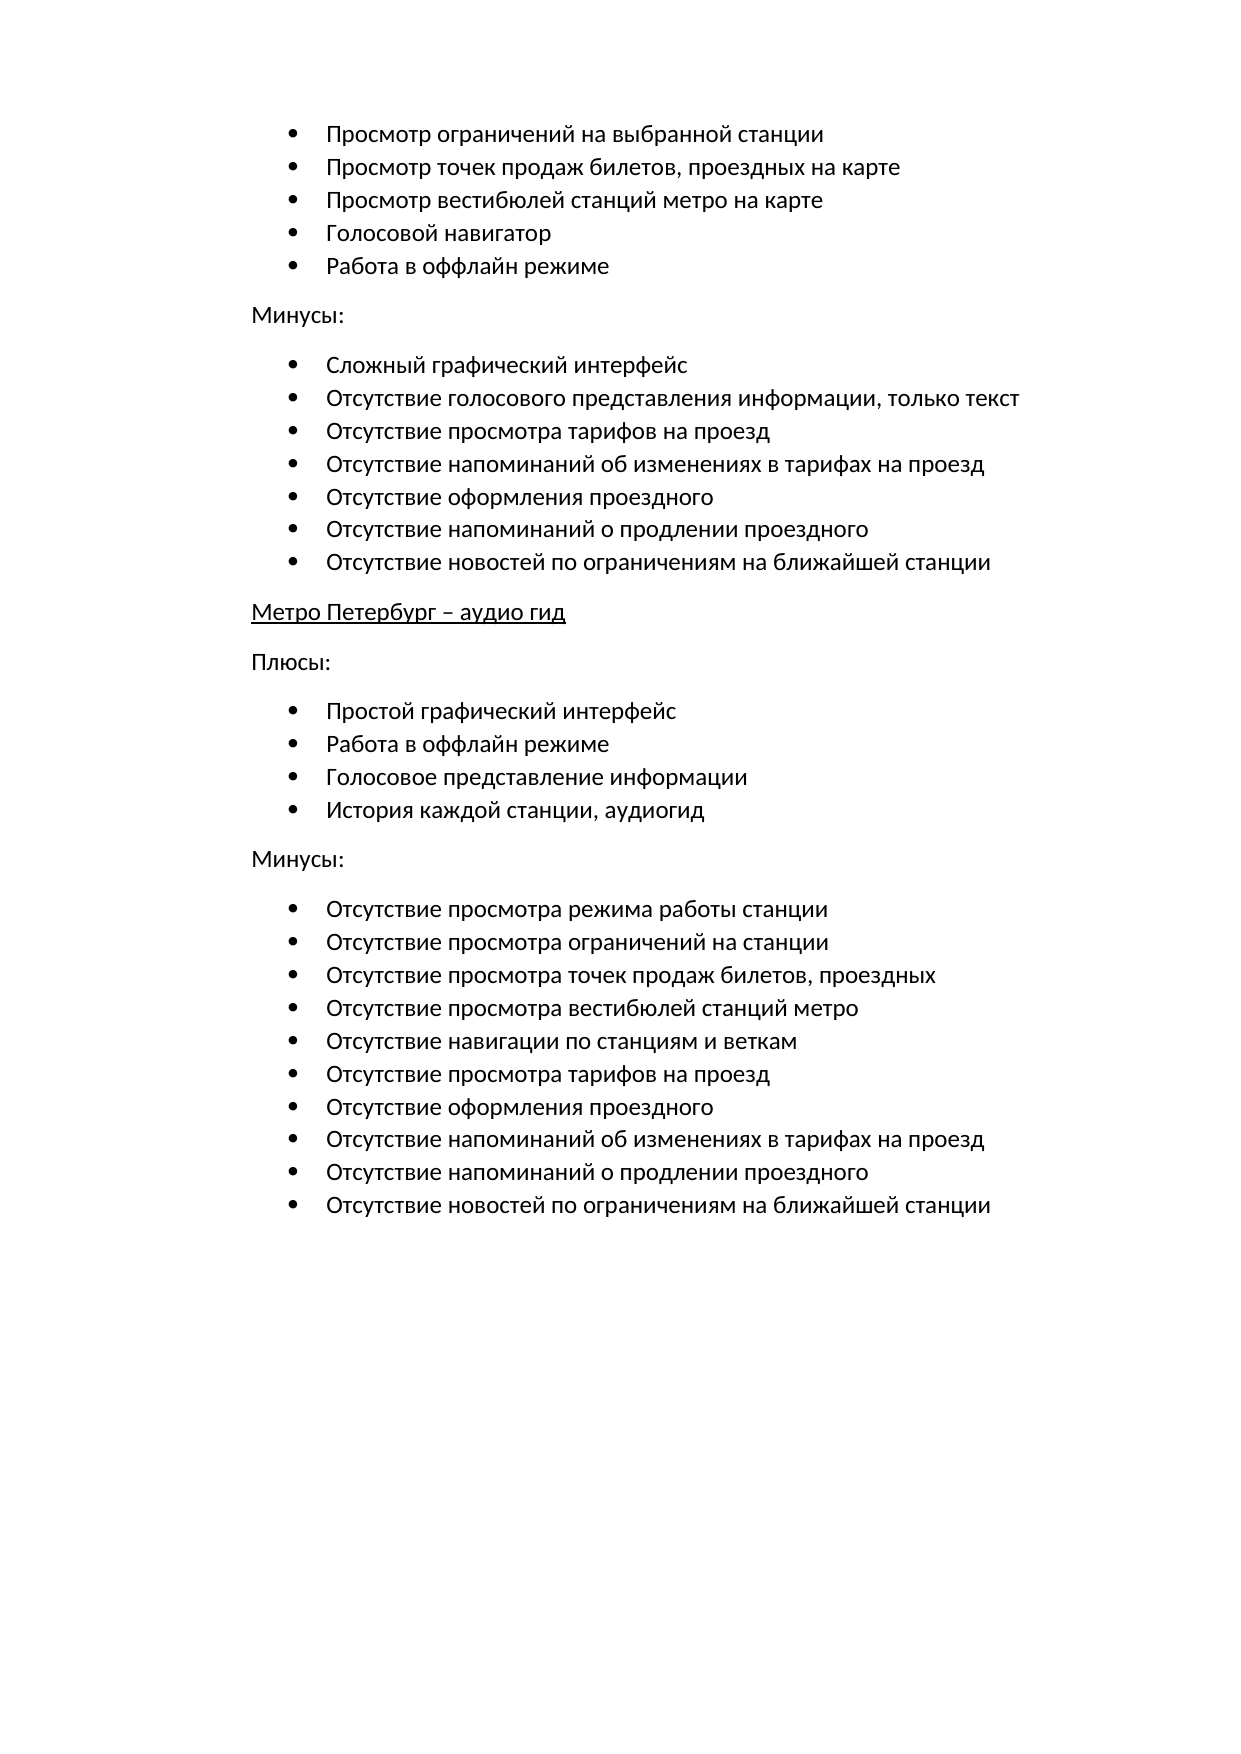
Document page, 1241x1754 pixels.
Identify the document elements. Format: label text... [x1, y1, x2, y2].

list Отсутствие просмотра точек продаж билетов, проездных [288, 959, 1152, 989]
list Работа в оффлайн режиме [288, 728, 1152, 759]
list Просмотр вестибюлей станций метро на карте [288, 184, 1152, 214]
list Отсутствие голосового представления информации, только текст [288, 382, 1152, 412]
list Отсутствие новостей по ограничениям на ближайшей станции [288, 1189, 1152, 1220]
list Просмотр точек продаж билетов, проездных на карте [288, 151, 1152, 182]
list Отсутствие напоминаний о продлении проездного [288, 513, 1152, 544]
list Отсутствие напоминаний о продлении проездного [288, 1156, 1152, 1187]
text Метро Петербург – аудио гид [251, 596, 1152, 627]
list Отсутствие просмотра режима работы станции [288, 893, 1152, 924]
text Минусы: [177, 299, 1152, 330]
list Работа в оффлайн режиме [288, 250, 1152, 280]
list Отсутствие напоминаний об изменениях в тарифах на проезд [288, 1123, 1152, 1154]
text Минусы: [177, 843, 1152, 874]
list Отсутствие напоминаний об изменениях в тарифах на проезд [288, 448, 1152, 478]
list История каждой станции, аудиогид [288, 794, 1152, 824]
list Отсутствие просмотра ограничений на станции [288, 926, 1152, 957]
list Просмотр ограничений на выбранной станции [288, 118, 1152, 149]
list Простой графический интерфейс [288, 695, 1152, 726]
list Отсутствие оформления проездного [288, 1091, 1152, 1121]
list Сложный графический интерфейс [288, 349, 1152, 379]
list Отсутствие просмотра тарифов на проезд [288, 1058, 1152, 1088]
list Голосовой навигатор [288, 217, 1152, 247]
text Плюсы: [177, 646, 1152, 676]
list Отсутствие просмотра вестибюлей станций метро [288, 992, 1152, 1022]
list Отсутствие просмотра тарифов на проезд [288, 415, 1152, 445]
list Голосовое представление информации [288, 761, 1152, 792]
list Отсутствие новостей по ограничениям на ближайшей станции [288, 546, 1152, 577]
list Отсутствие навигации по станциям и веткам [288, 1025, 1152, 1055]
list Отсутствие оформления проездного [288, 481, 1152, 511]
